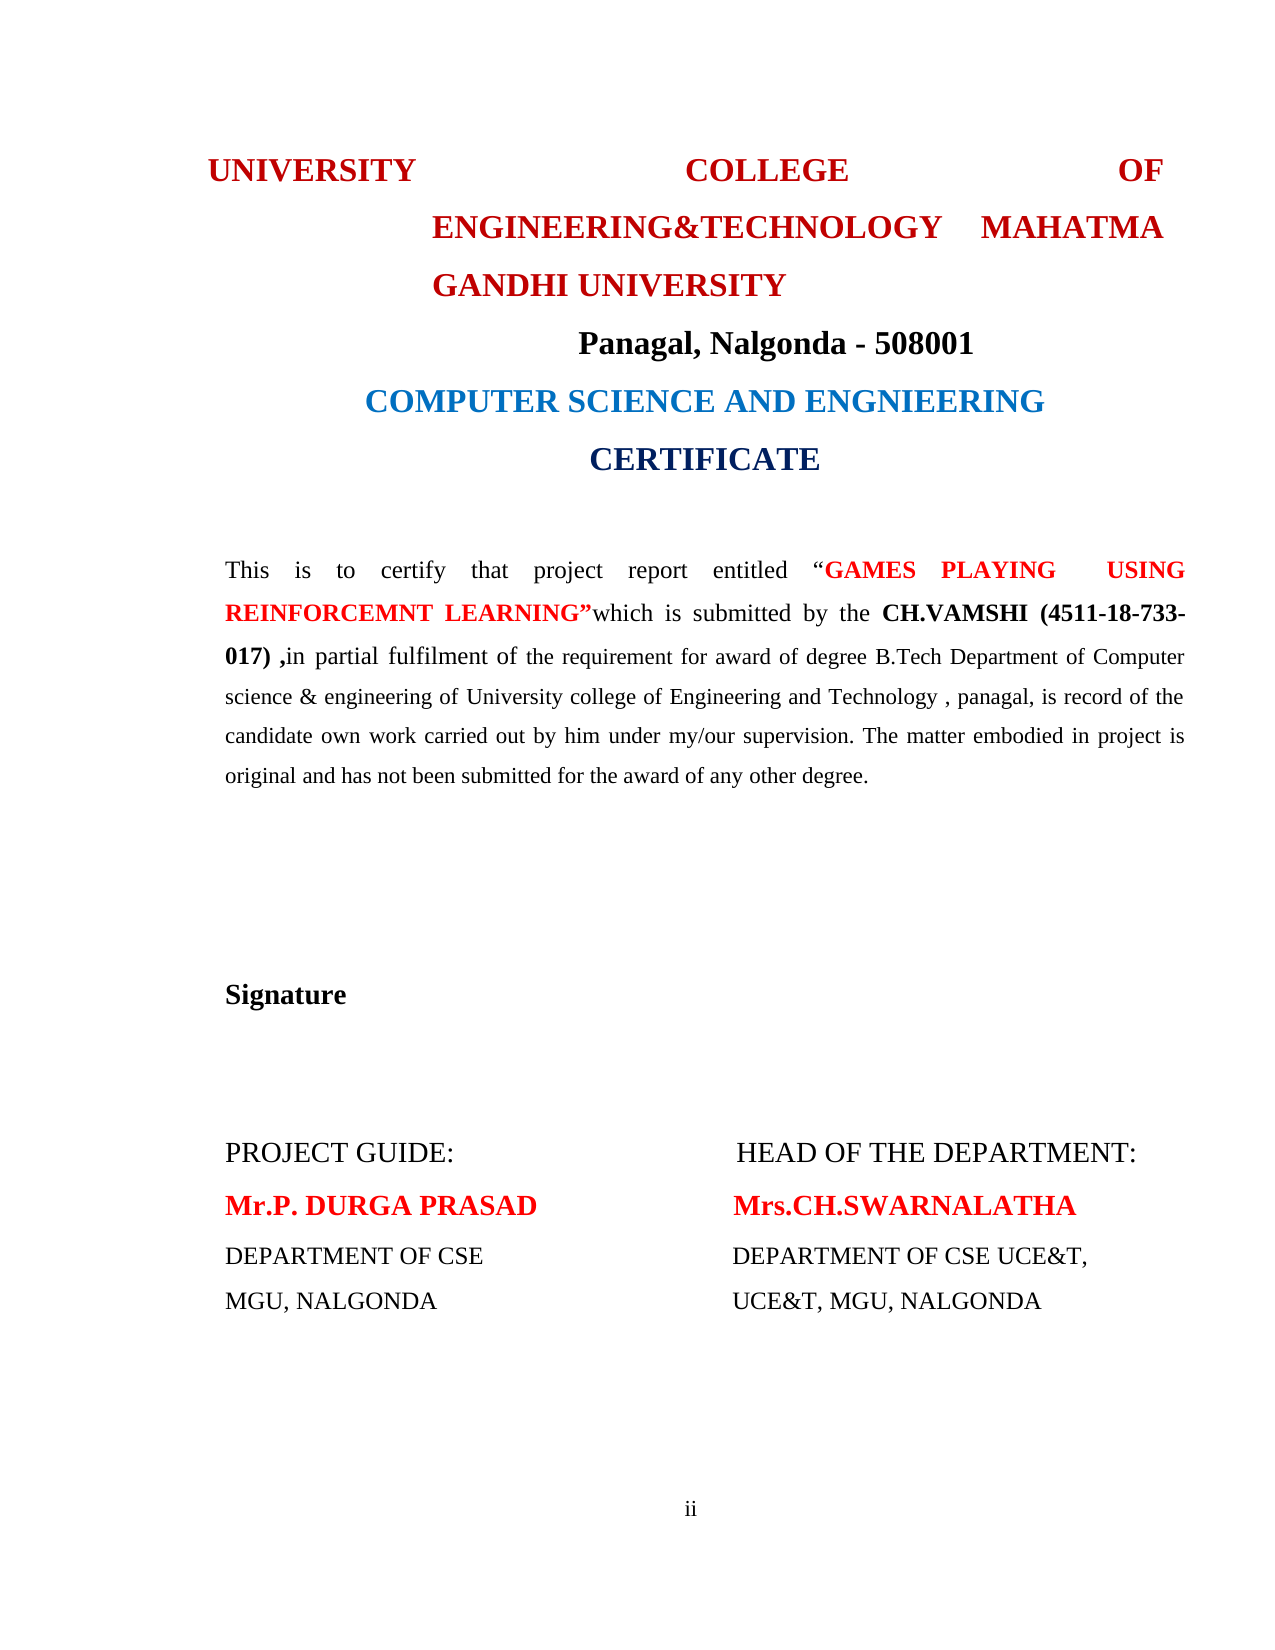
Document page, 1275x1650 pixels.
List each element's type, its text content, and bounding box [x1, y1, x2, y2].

subtitle UNIVERSITY COLLEGE OF ENGINEERING&TECHNOLOGY MAHATMA GANDHI UNIVERSITY [207, 150, 1164, 304]
text DEPARTMENT OF CSE DEPARTMENT OF CSE UCE&T, MGU, NALGONDA UCE&T, MGU, NALGONDA [225, 1241, 1108, 1315]
text This is to certify that project report entitled “GAMES PLAYING USING REINFORCEMNT LEARNING”which is submitted by the CH.VAMSHI (4511-18-733-017) ,in partial fulfilment of the requirement for award of degree B.Tech Department of Computer science & engineering of University college of Engineering and Technology , panagal, is record of the candidate own work carried out by him under my/our supervision. The matter embodied in project is original and has not been submitted for the award of any other degree. [225, 555, 1186, 788]
text PROJECT GUIDE: HEAD OF THE DEPARTMENT: [225, 1136, 1202, 1169]
text Panagal, Nalgonda - 508001 COMPUTER SCIENCE AND ENGNIEERING [364, 323, 1046, 420]
text Signature [225, 977, 1202, 1010]
text Mr.P. DURGA PRASAD Mrs.CH.SWARNALATHA [225, 1188, 1202, 1222]
subtitle CERTIFICATE [516, 439, 894, 477]
